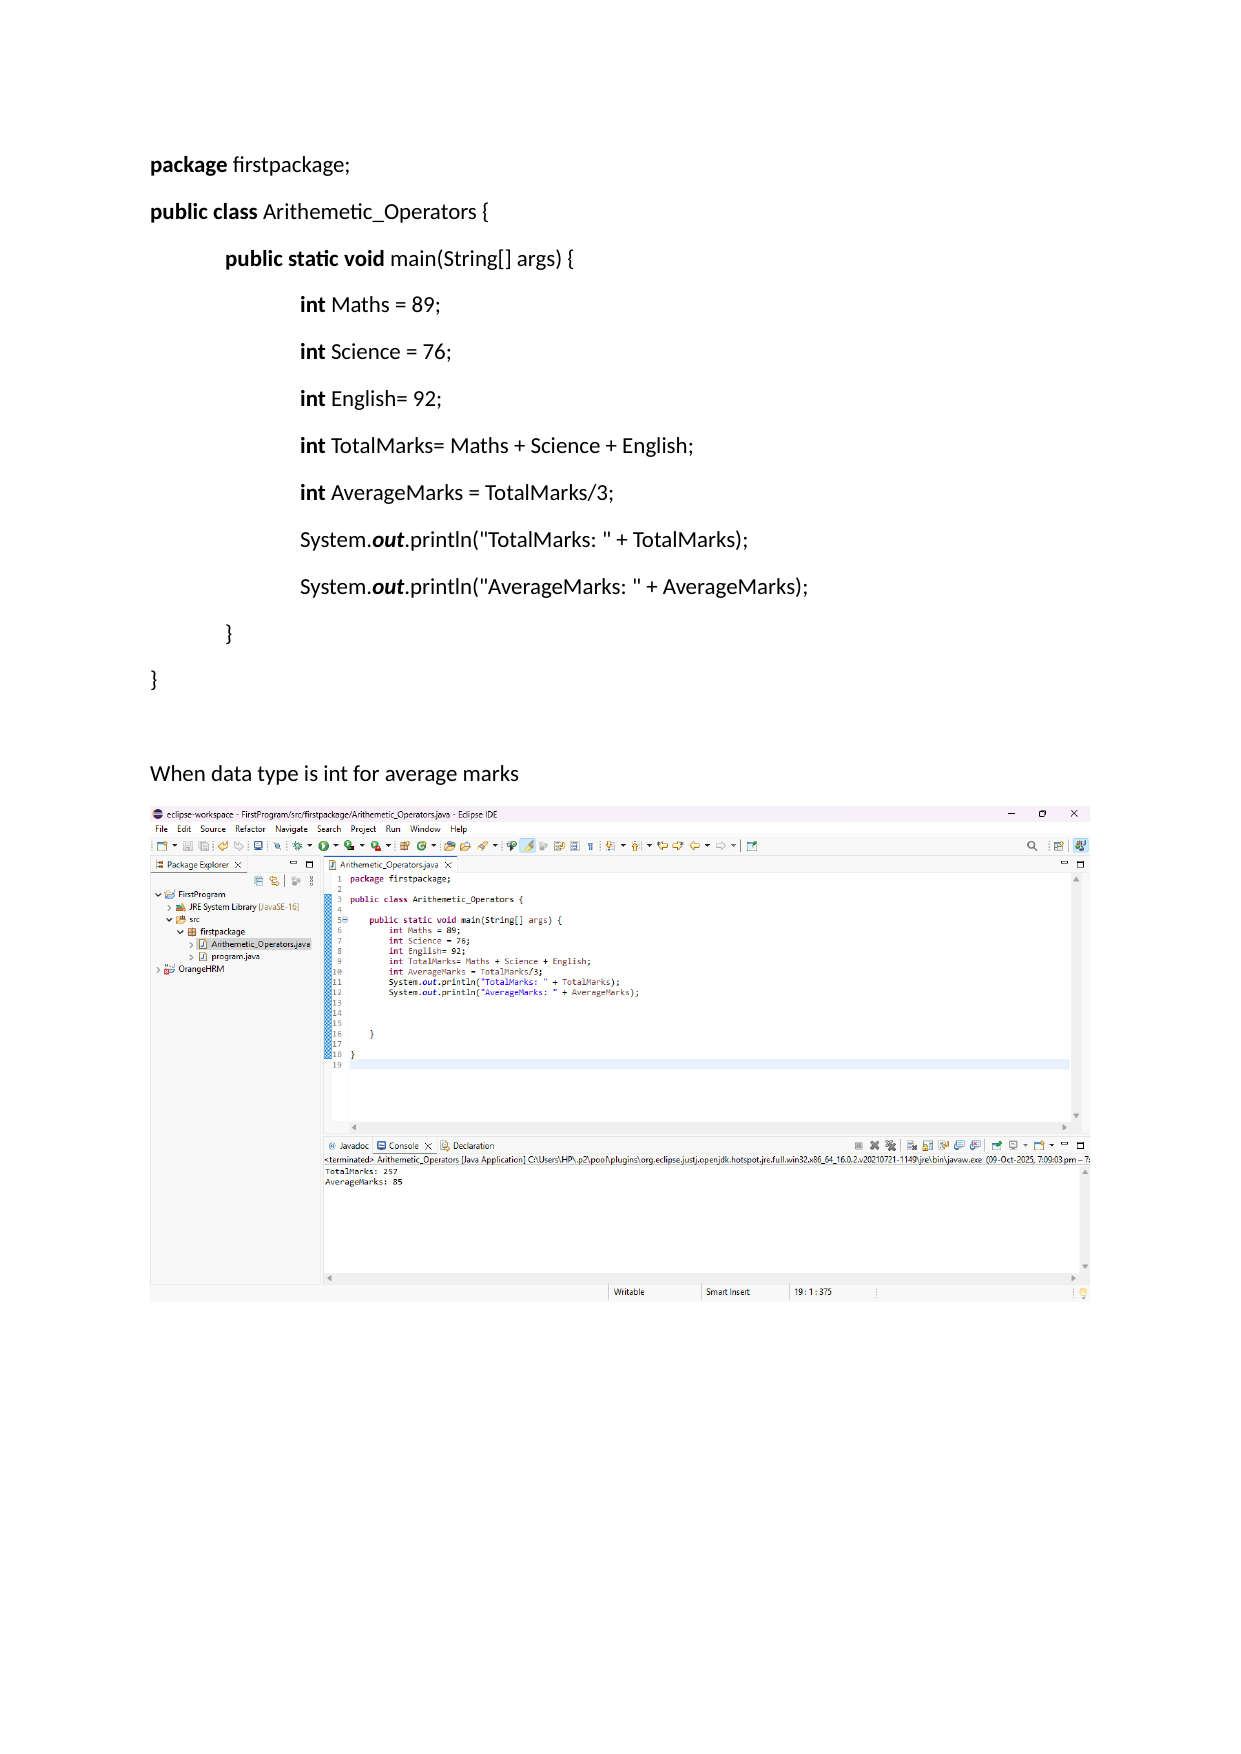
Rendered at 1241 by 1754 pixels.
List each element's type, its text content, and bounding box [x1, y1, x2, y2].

text int Maths = 89; [150, 291, 1090, 319]
picture [150, 806, 1091, 1302]
text int AverageMarks = TotalMarks/3; [150, 478, 1090, 506]
text package firstpackage; [150, 150, 1090, 178]
text System.out.println("AverageMarks: " + AverageMarks); [150, 572, 1090, 600]
text } [150, 666, 1090, 694]
text } [150, 619, 1090, 647]
text int Science = 76; [150, 337, 1090, 366]
text int TotalMarks= Maths + Science + English; [150, 431, 1090, 459]
text public static void main(String[] args) { [150, 244, 1090, 272]
text public class Arithemetic_Operators { [150, 197, 1090, 225]
text System.out.println("TotalMarks: " + TotalMarks); [150, 525, 1090, 553]
text int English= 92; [150, 384, 1090, 412]
text When data type is int for average marks [150, 759, 1090, 787]
